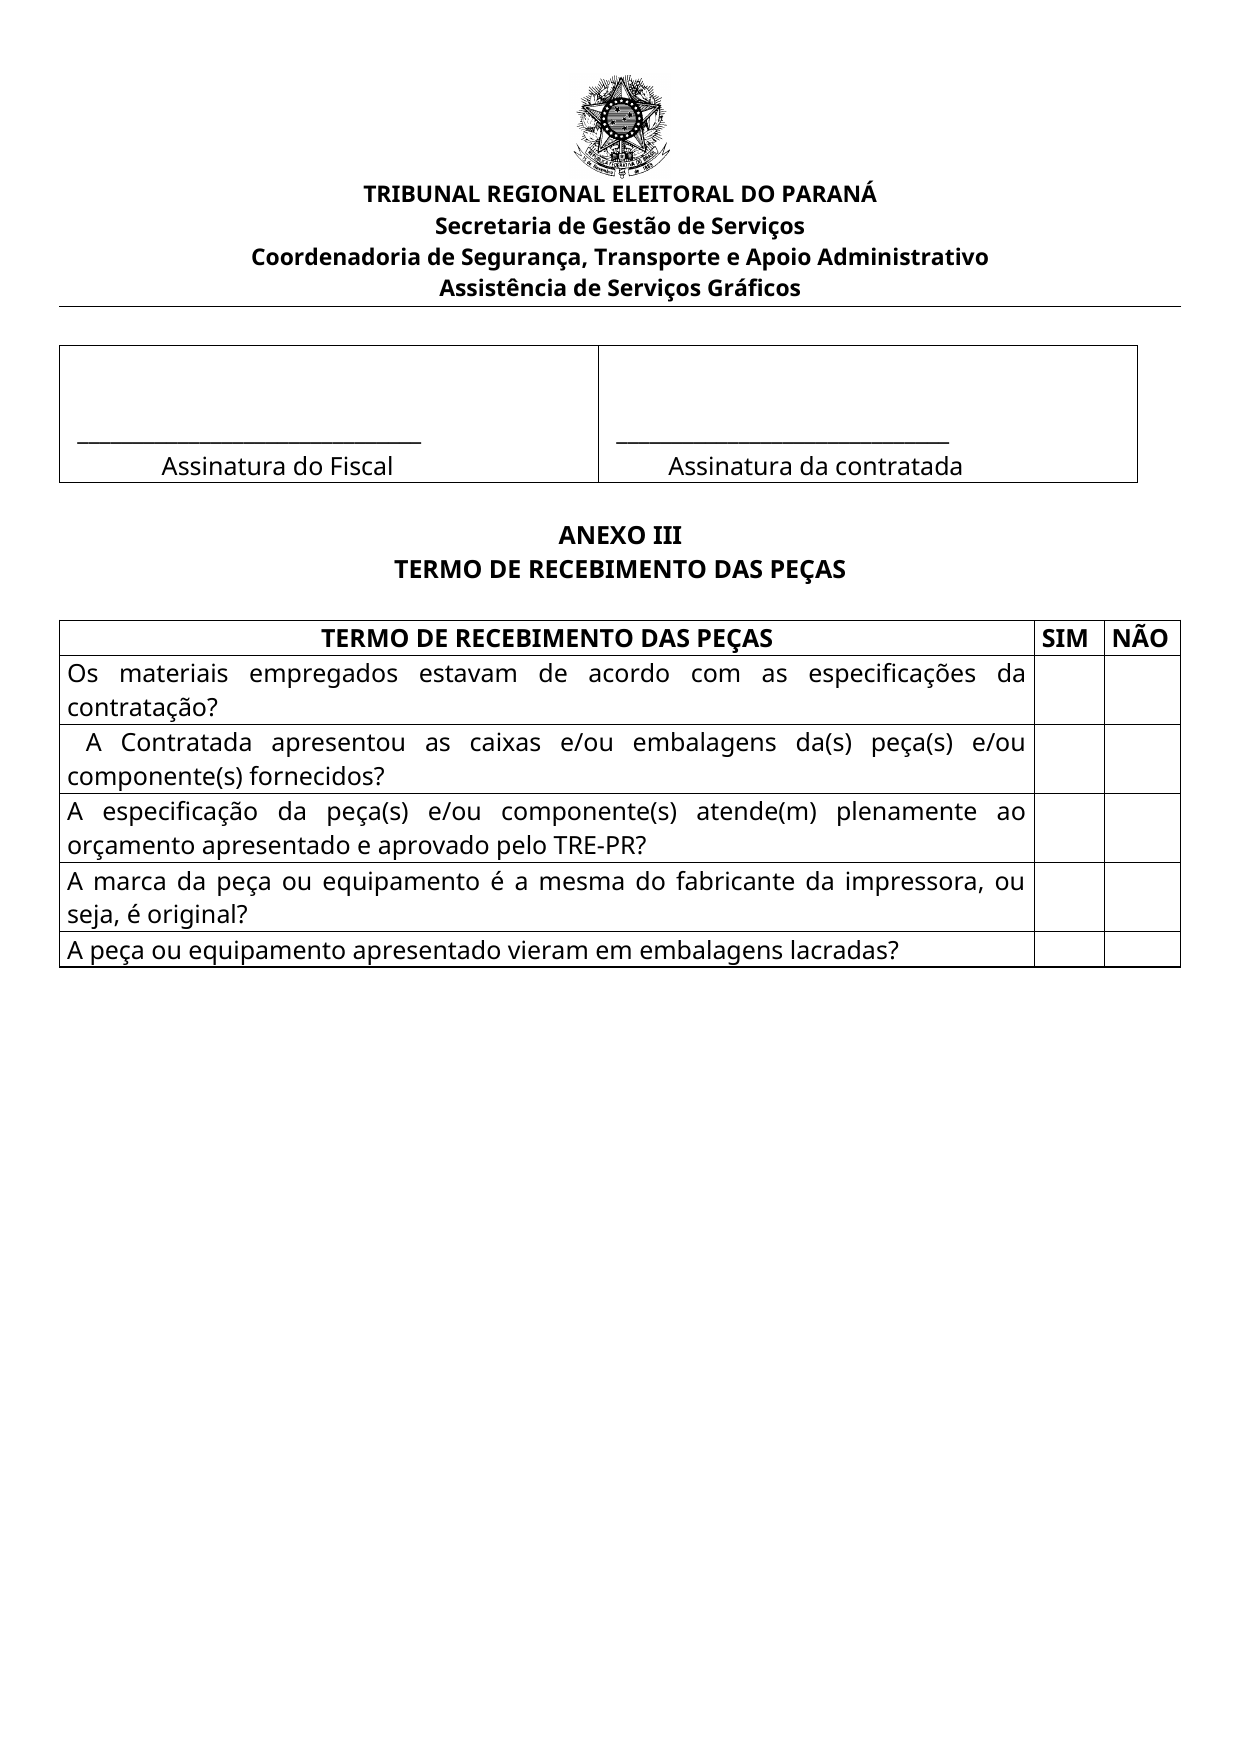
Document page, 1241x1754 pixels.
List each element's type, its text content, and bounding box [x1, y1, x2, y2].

table_header _______________________________ Assinatura do Fiscal [60, 346, 598, 482]
table_cell [1035, 725, 1104, 793]
table_cell [1035, 932, 1104, 966]
table_cell [1105, 725, 1180, 793]
table_cell A marca da peça ou equipamento é a mesma do fabricante da impressora, ou seja, é original? [60, 863, 1034, 931]
table_header ______________________________ Assinatura da contratada [599, 346, 1137, 482]
text ANEXO III [59, 517, 1181, 551]
table_header NÃO [1105, 621, 1180, 654]
table_cell [1035, 656, 1104, 724]
table_cell [1035, 794, 1104, 862]
table_cell [1105, 932, 1180, 966]
table_cell A especificação da peça(s) e/ou componente(s) atende(m) plenamente ao orçamento apresentado e aprovado pelo TRE-PR? [60, 794, 1034, 862]
picture [569, 73, 672, 179]
table_cell [1105, 656, 1180, 724]
table_cell Os materiais empregados estavam de acordo com as especificações da contratação? [60, 656, 1034, 724]
table_header SIM [1035, 621, 1104, 654]
table_header TERMO DE RECEBIMENTO DAS PEÇAS [60, 621, 1034, 654]
table_cell [1105, 863, 1180, 931]
text TERMO DE RECEBIMENTO DAS PEÇAS [59, 551, 1181, 585]
table_cell [1105, 794, 1180, 862]
table_cell [1035, 863, 1104, 931]
table_cell A peça ou equipamento apresentado vieram em embalagens lacradas? [60, 932, 1034, 966]
table_cell A Contratada apresentou as caixas e/ou embalagens da(s) peça(s) e/ou componente(s) fornecidos? [60, 725, 1034, 793]
